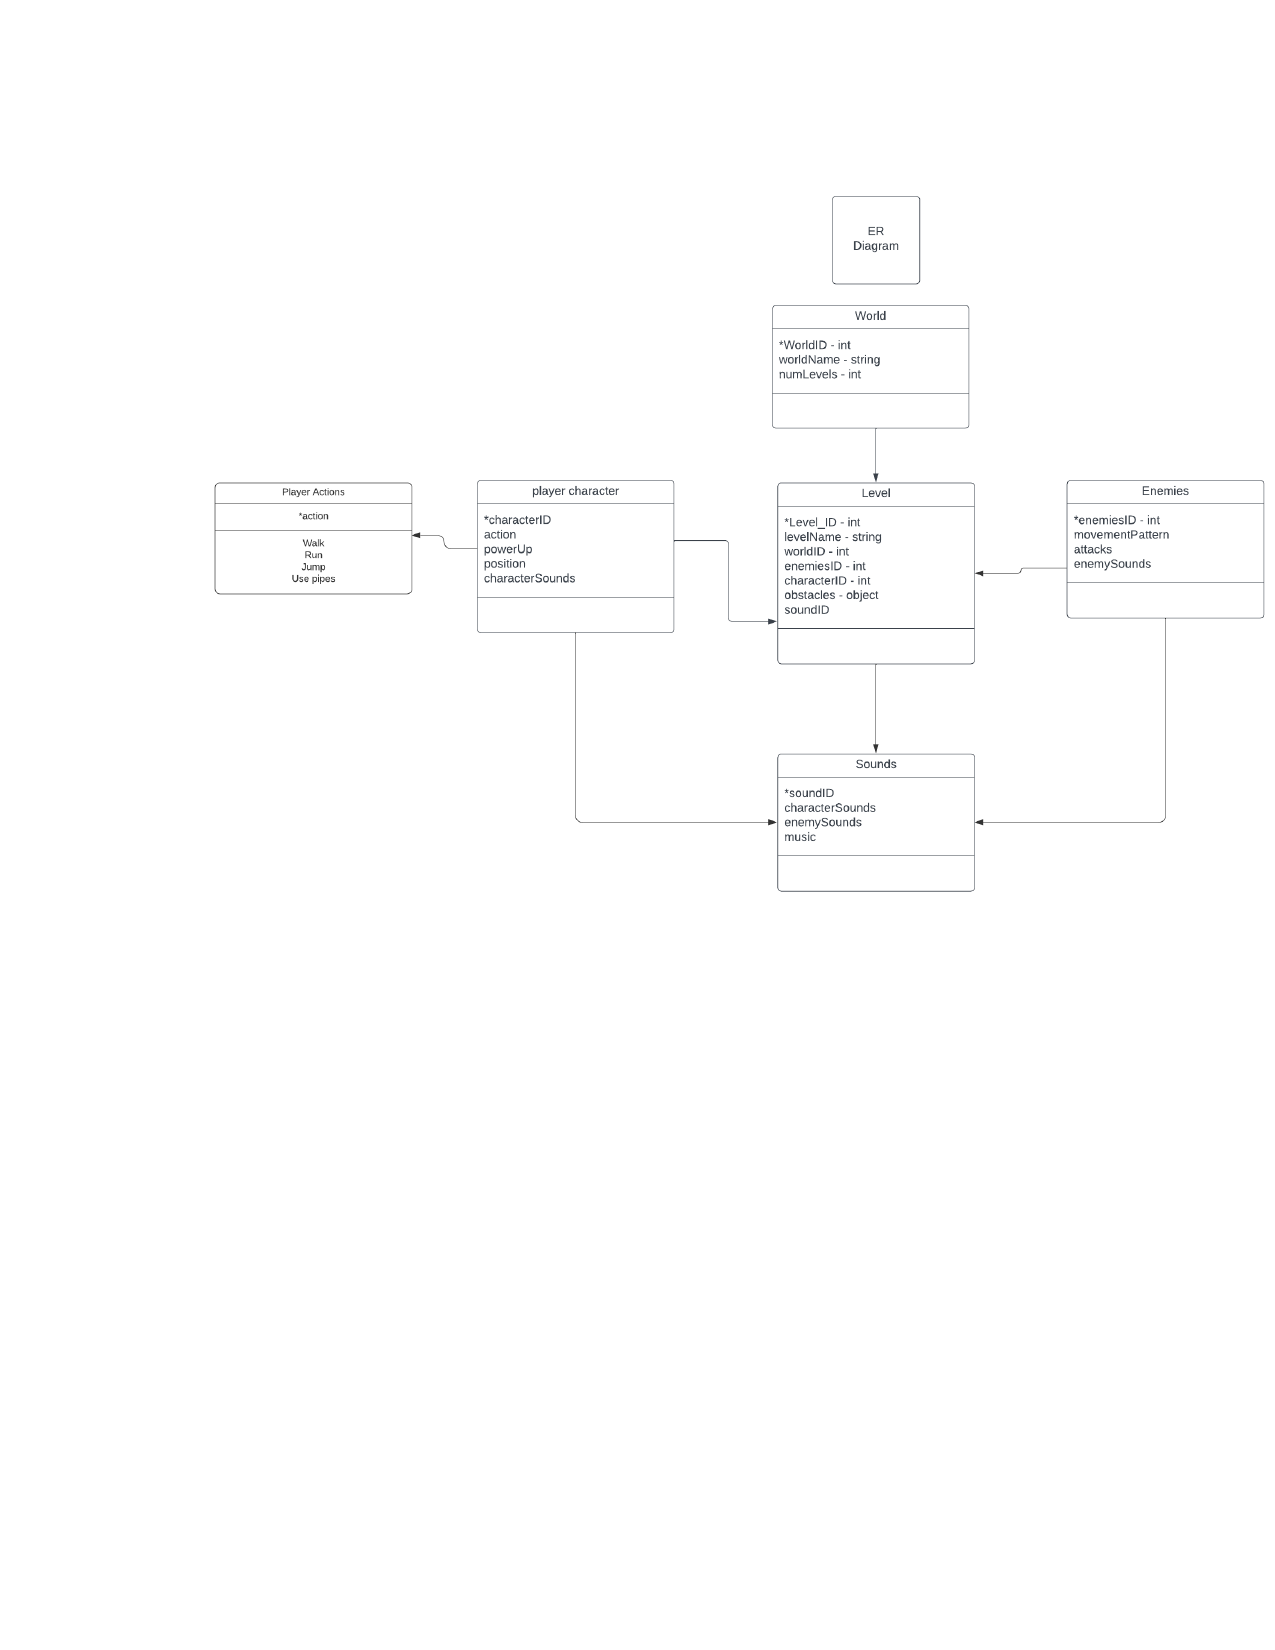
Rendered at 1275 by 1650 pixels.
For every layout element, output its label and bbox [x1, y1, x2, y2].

picture [150, 150, 1275, 938]
